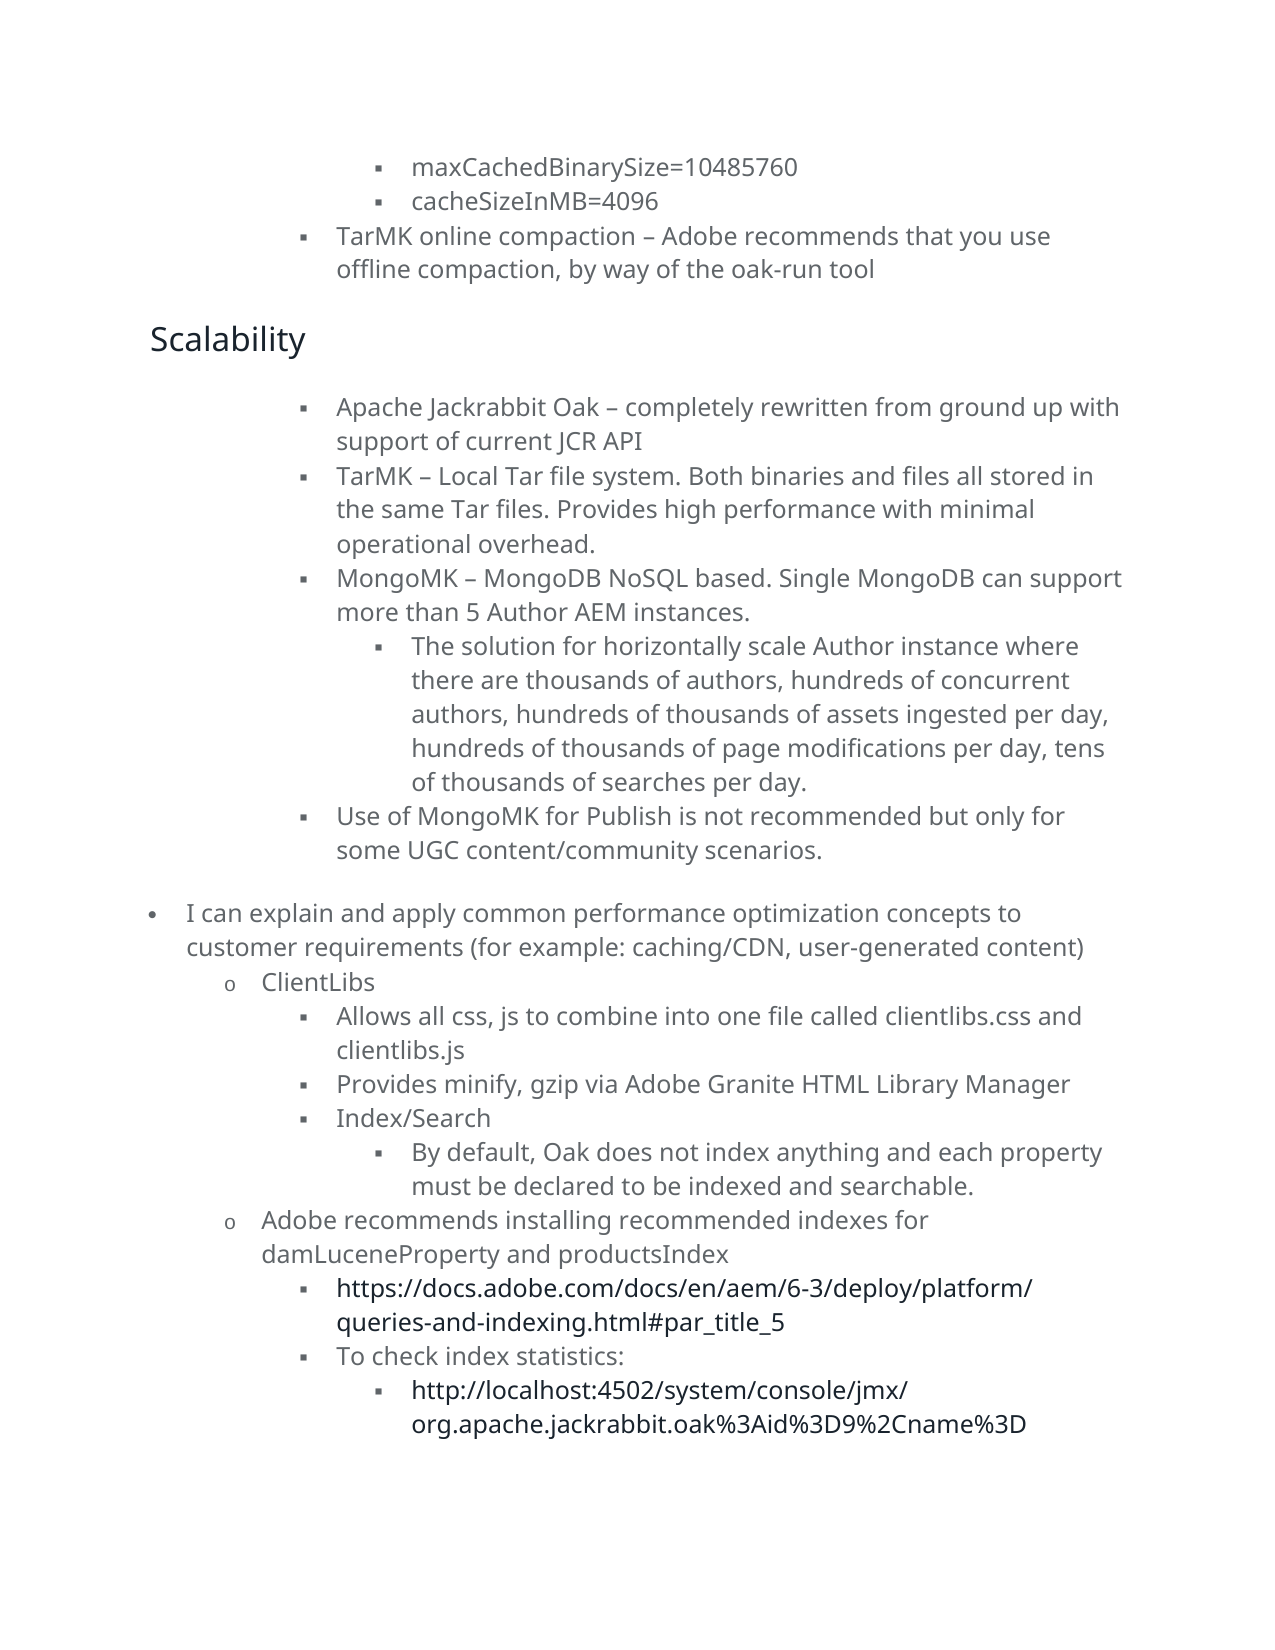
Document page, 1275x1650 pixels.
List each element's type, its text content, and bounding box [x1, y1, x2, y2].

list Allows all css, js to combine into one file called clientlibs.css and clientlibs.js [298, 998, 1125, 1066]
list ClientLibs [223, 964, 1125, 998]
subtitle Scalability [150, 315, 1125, 361]
list cacheSizeInMB=4096 [373, 184, 1125, 218]
list Adobe recommends installing recommended indexes for damLuceneProperty and productsIndex [223, 1203, 1125, 1271]
list I can explain and apply common performance optimization concepts to customer requirements (for example: caching/CDN, user-generated content) [148, 896, 1125, 964]
list Use of MongoMK for Publish is not recommended but only for some UGC content/community scenarios. [298, 799, 1125, 867]
list TarMK online compaction – Adobe recommends that you use offline compaction, by way of the oak-run tool [298, 218, 1125, 286]
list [373, 1373, 1125, 1441]
list To check index statistics: [298, 1339, 1125, 1373]
list The solution for horizontally scale Author instance where there are thousands of authors, hundreds of concurrent authors, hundreds of thousands of assets ingested per day, hundreds of thousands of page modifications per day, tens of thousands of searches per day. [373, 628, 1125, 799]
list By default, Oak does not index anything and each property must be declared to be indexed and searchable. [373, 1134, 1125, 1203]
list MongoMK – MongoDB NoSQL based. Single MongoDB can support more than 5 Author AEM instances. [298, 560, 1125, 628]
list Provides minify, gzip via Adobe Granite HTML Library Manager [298, 1066, 1125, 1100]
list Index/Search [298, 1100, 1125, 1134]
list https://docs.adobe.com/docs/en/aem/6-3/deploy/platform/queries-and-indexing.html#par_title_5 [298, 1271, 1125, 1339]
list TarMK – Local Tar file system. Both binaries and files all stored in the same Tar files. Provides high performance with minimal operational overhead. [298, 458, 1125, 560]
list maxCachedBinarySize=10485760 [373, 150, 1125, 184]
list Apache Jackrabbit Oak – completely rewritten from ground up with support of current JCR API [298, 390, 1125, 458]
